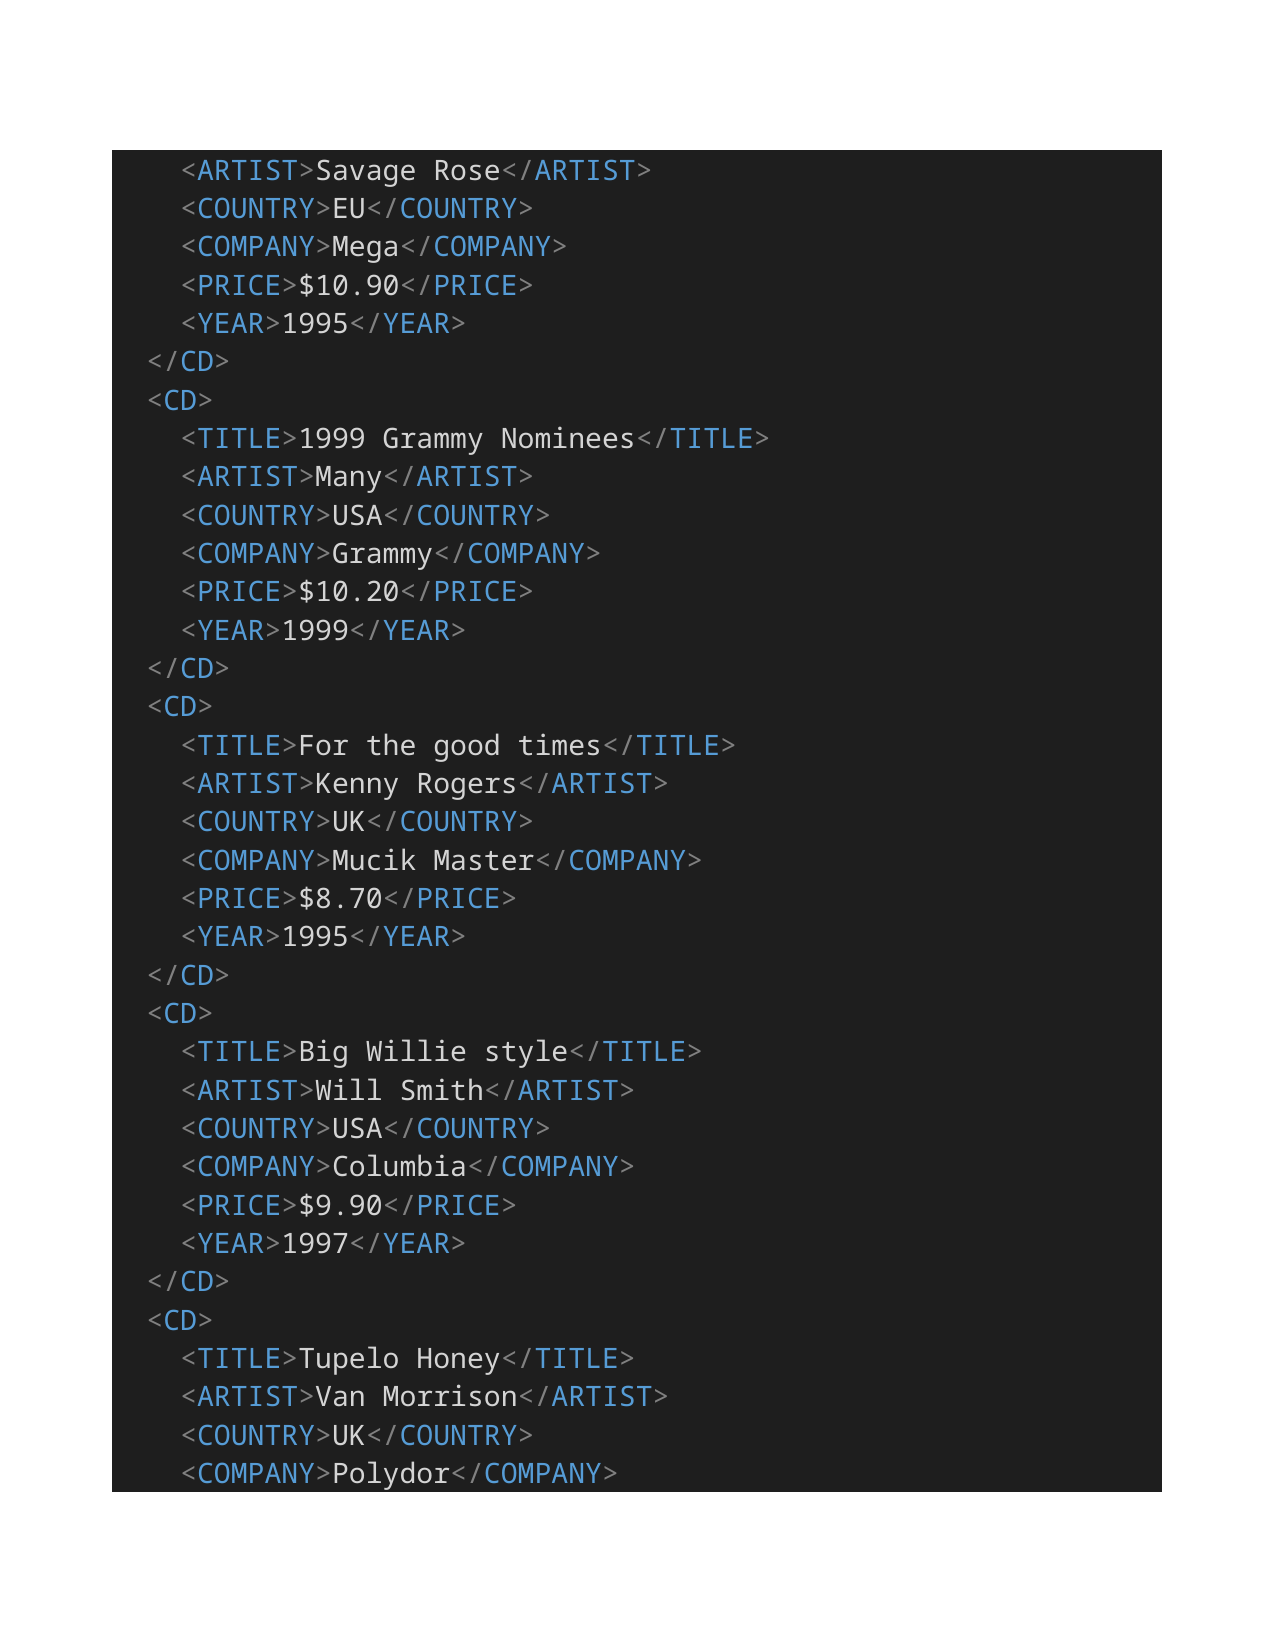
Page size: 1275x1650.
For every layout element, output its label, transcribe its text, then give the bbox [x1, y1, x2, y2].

text </CD> [112, 955, 1162, 993]
text <COUNTRY>USA</COUNTRY> [112, 1108, 1162, 1147]
text <PRICE>$10.20</PRICE> [112, 572, 1162, 610]
text </CD> [112, 1262, 1162, 1300]
text <COUNTRY>UK</COUNTRY> [112, 802, 1162, 840]
text <TITLE>Big Willie style</TITLE> [112, 1032, 1162, 1070]
text <PRICE>$8.70</PRICE> [112, 878, 1162, 917]
text <YEAR>1995</YEAR> [112, 917, 1162, 955]
text <YEAR>1999</YEAR> [112, 610, 1162, 648]
text <ARTIST>Many</ARTIST> [112, 457, 1162, 495]
text <ARTIST>Savage Rose</ARTIST> [112, 150, 1162, 188]
text <COMPANY>Mega</COMPANY> [112, 227, 1162, 265]
text <COUNTRY>EU</COUNTRY> [112, 188, 1162, 227]
text <CD> [112, 380, 1162, 418]
text </CD> [112, 342, 1162, 380]
text <COUNTRY>USA</COUNTRY> [112, 495, 1162, 533]
text <COMPANY>Polydor</COMPANY> [112, 1453, 1162, 1492]
text <ARTIST>Van Morrison</ARTIST> [112, 1377, 1162, 1415]
text <CD> [112, 1300, 1162, 1338]
text <PRICE>$9.90</PRICE> [112, 1185, 1162, 1223]
text <YEAR>1997</YEAR> [112, 1223, 1162, 1262]
text <COMPANY>Columbia</COMPANY> [112, 1147, 1162, 1185]
text <COMPANY>Mucik Master</COMPANY> [112, 840, 1162, 878]
text <ARTIST>Will Smith</ARTIST> [112, 1070, 1162, 1108]
text <TITLE>1999 Grammy Nominees</TITLE> [112, 418, 1162, 457]
text <ARTIST>Kenny Rogers</ARTIST> [112, 763, 1162, 802]
text <TITLE>For the good times</TITLE> [112, 725, 1162, 763]
text </CD> [112, 648, 1162, 687]
text <TITLE>Tupelo Honey</TITLE> [112, 1338, 1162, 1377]
text <CD> [112, 687, 1162, 725]
text <CD> [112, 993, 1162, 1032]
text <COMPANY>Grammy</COMPANY> [112, 533, 1162, 572]
text <COUNTRY>UK</COUNTRY> [112, 1415, 1162, 1453]
text <PRICE>$10.90</PRICE> [112, 265, 1162, 303]
text <YEAR>1995</YEAR> [112, 303, 1162, 342]
